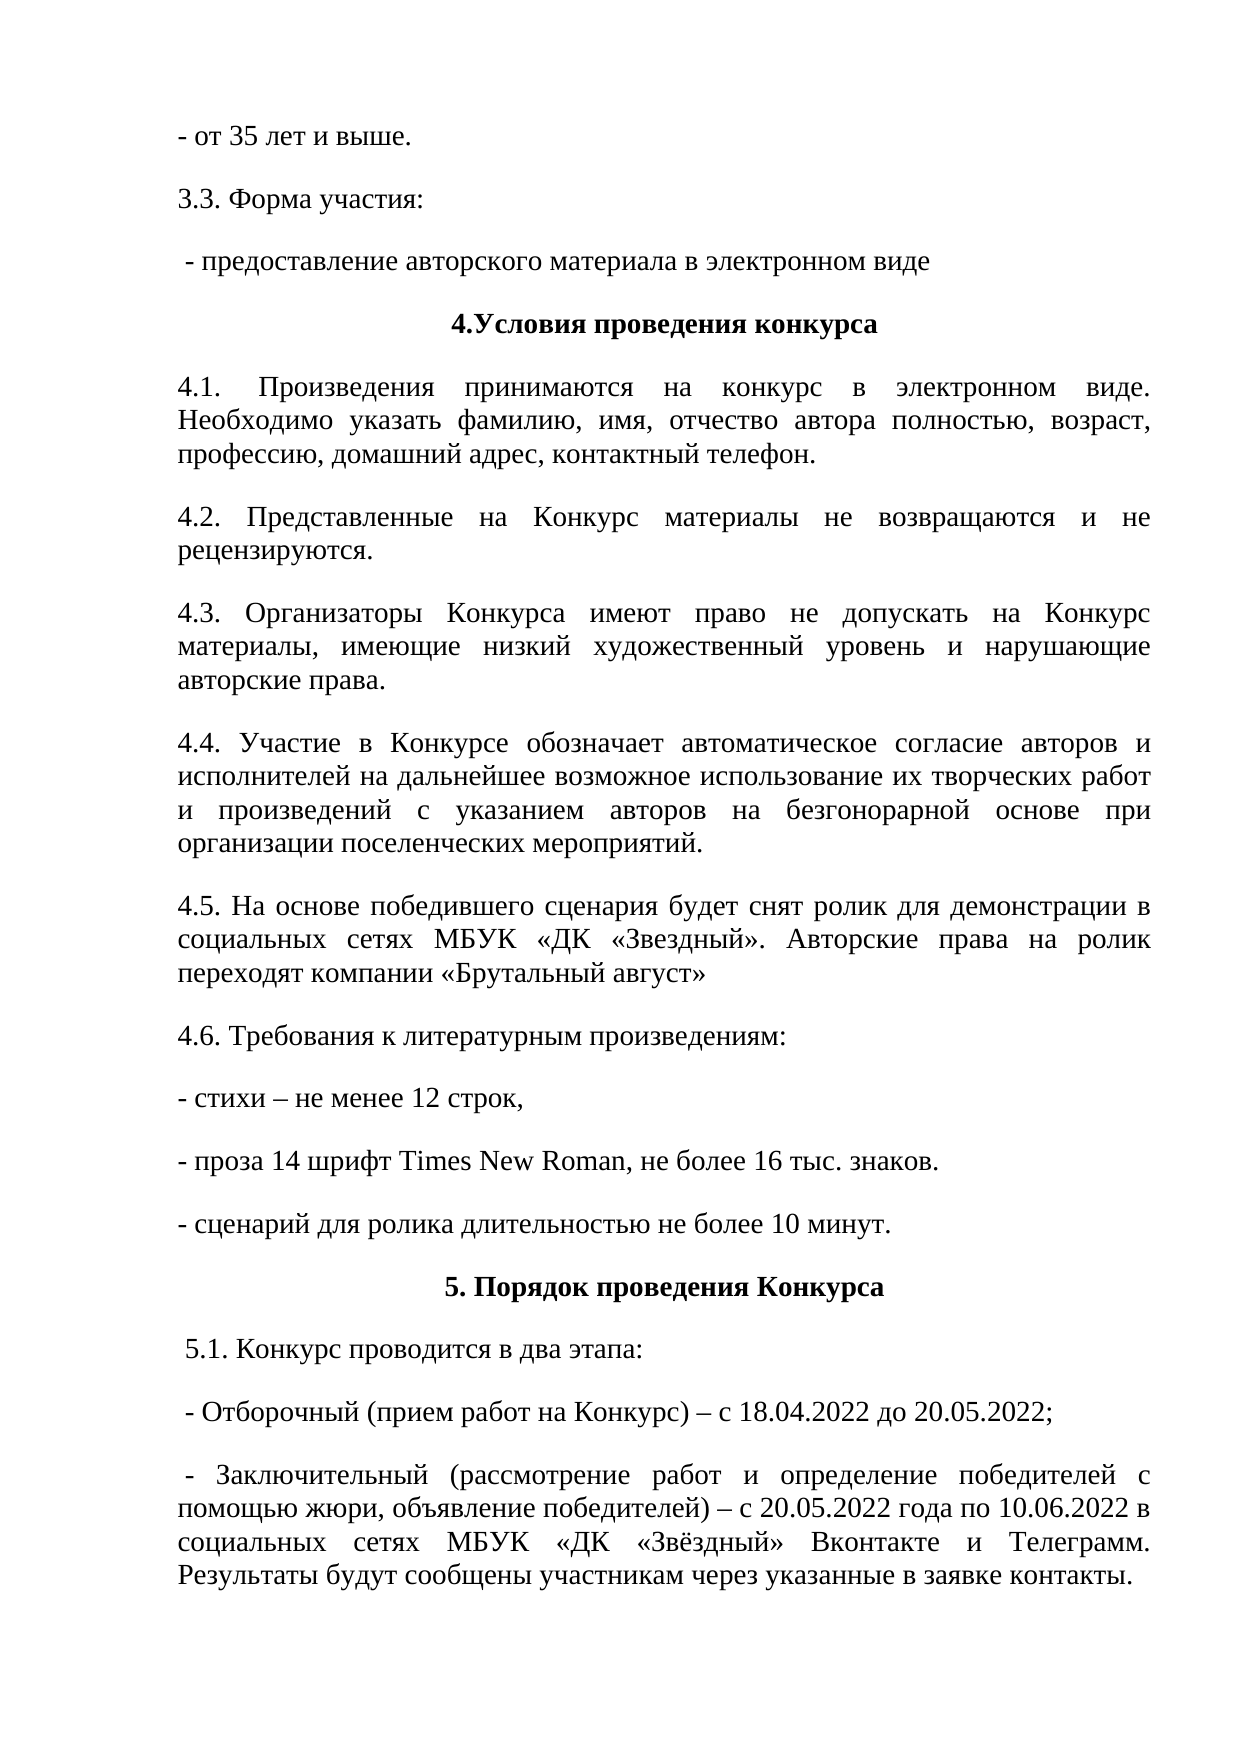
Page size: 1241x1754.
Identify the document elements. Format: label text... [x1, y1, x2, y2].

text - Отборочный (прием работ на Конкурс) – с 18.04.2022 до 20.05.2022; [177, 1394, 1152, 1428]
text - предоставление авторского материала в электронном виде [177, 243, 1152, 277]
text - Заключительный (рассмотрение работ и определение победителей с помощью жюри, объявление победителей) – с 20.05.2022 года по 10.06.2022 в социальных сетях МБУК «ДК «Звёздный» Вконтакте и Телеграмм. Результаты будут сообщены участникам через указанные в заявке контакты. [177, 1457, 1152, 1591]
text - от 35 лет и выше. [177, 118, 1152, 152]
text - сценарий для ролика длительностью не более 10 минут. [177, 1206, 1152, 1239]
text 4.4. Участие в Конкурсе обозначает автоматическое согласие авторов и исполнителей на дальнейшее возможное использование их творческих работ и произведений с указанием авторов на безгонорарной основе при организации поселенческих мероприятий. [177, 725, 1152, 859]
text - проза 14 шрифт Times New Roman, не более 16 тыс. знаков. [177, 1143, 1152, 1177]
text 4.Условия проведения конкурса [177, 306, 1152, 340]
text 4.3. Организаторы Конкурса имеют право не допускать на Конкурс материалы, имеющие низкий художественный уровень и нарушающие авторские права. [177, 595, 1152, 696]
text 4.2. Представленные на Конкурс материалы не возвращаются и не рецензируются. [177, 499, 1152, 566]
text 4.5. На основе победившего сценария будет снят ролик для демонстрации в социальных сетях МБУК «ДК «Звездный». Авторские права на ролик переходят компании «Брутальный август» [177, 888, 1152, 989]
text 3.3. Форма участия: [177, 181, 1152, 214]
text 5.1. Конкурс проводится в два этапа: [177, 1331, 1152, 1365]
text - стихи – не менее 12 строк, [177, 1081, 1152, 1114]
text 4.6. Требования к литературным произведениям: [177, 1018, 1152, 1051]
text 5. Порядок проведения Конкурса [177, 1269, 1152, 1302]
text 4.1. Произведения принимаются на конкурс в электронном виде. Необходимо указать фамилию, имя, отчество автора полностью, возраст, профессию, домашний адрес, контактный телефон. [177, 369, 1152, 469]
